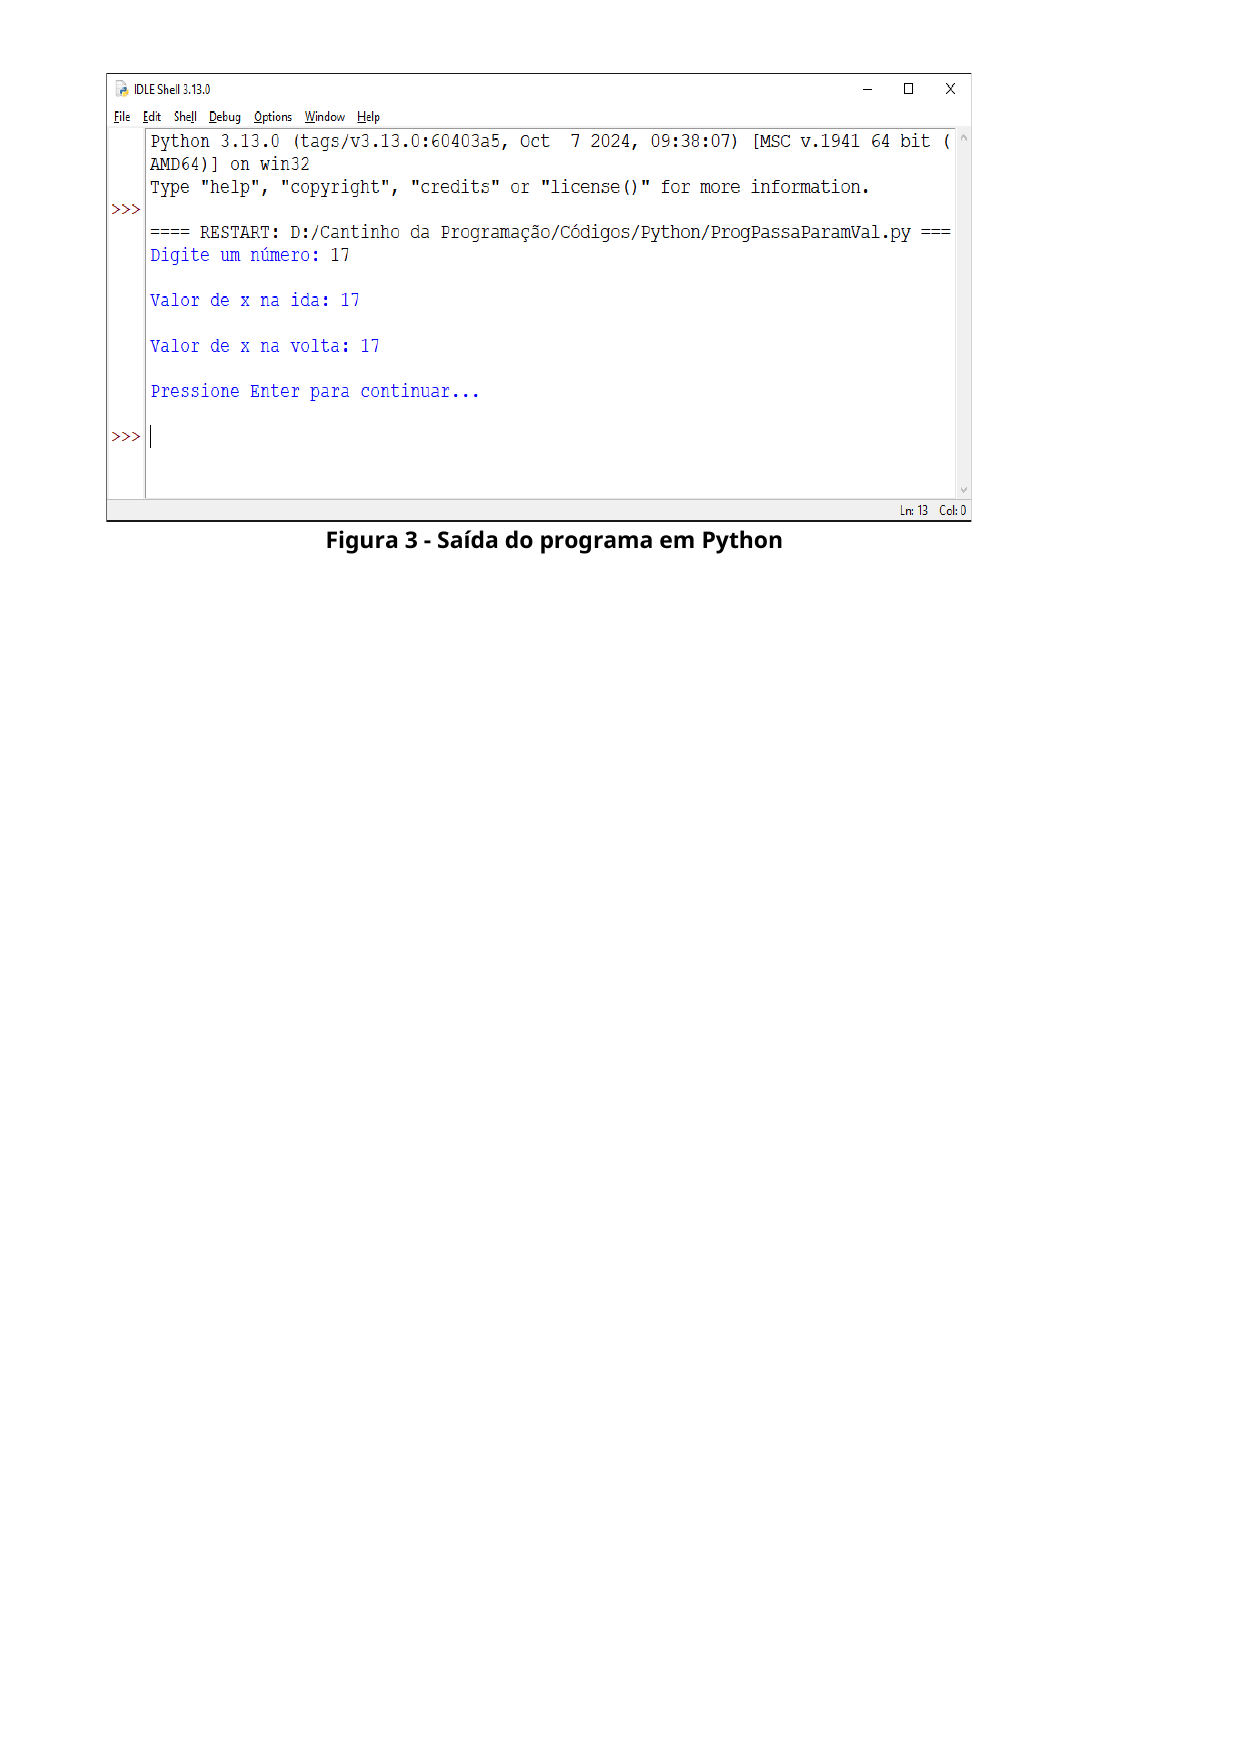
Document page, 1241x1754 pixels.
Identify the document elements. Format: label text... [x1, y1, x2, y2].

picture [106, 73, 972, 522]
text Figura 3 - Saída do programa em Python [180, 524, 1134, 555]
